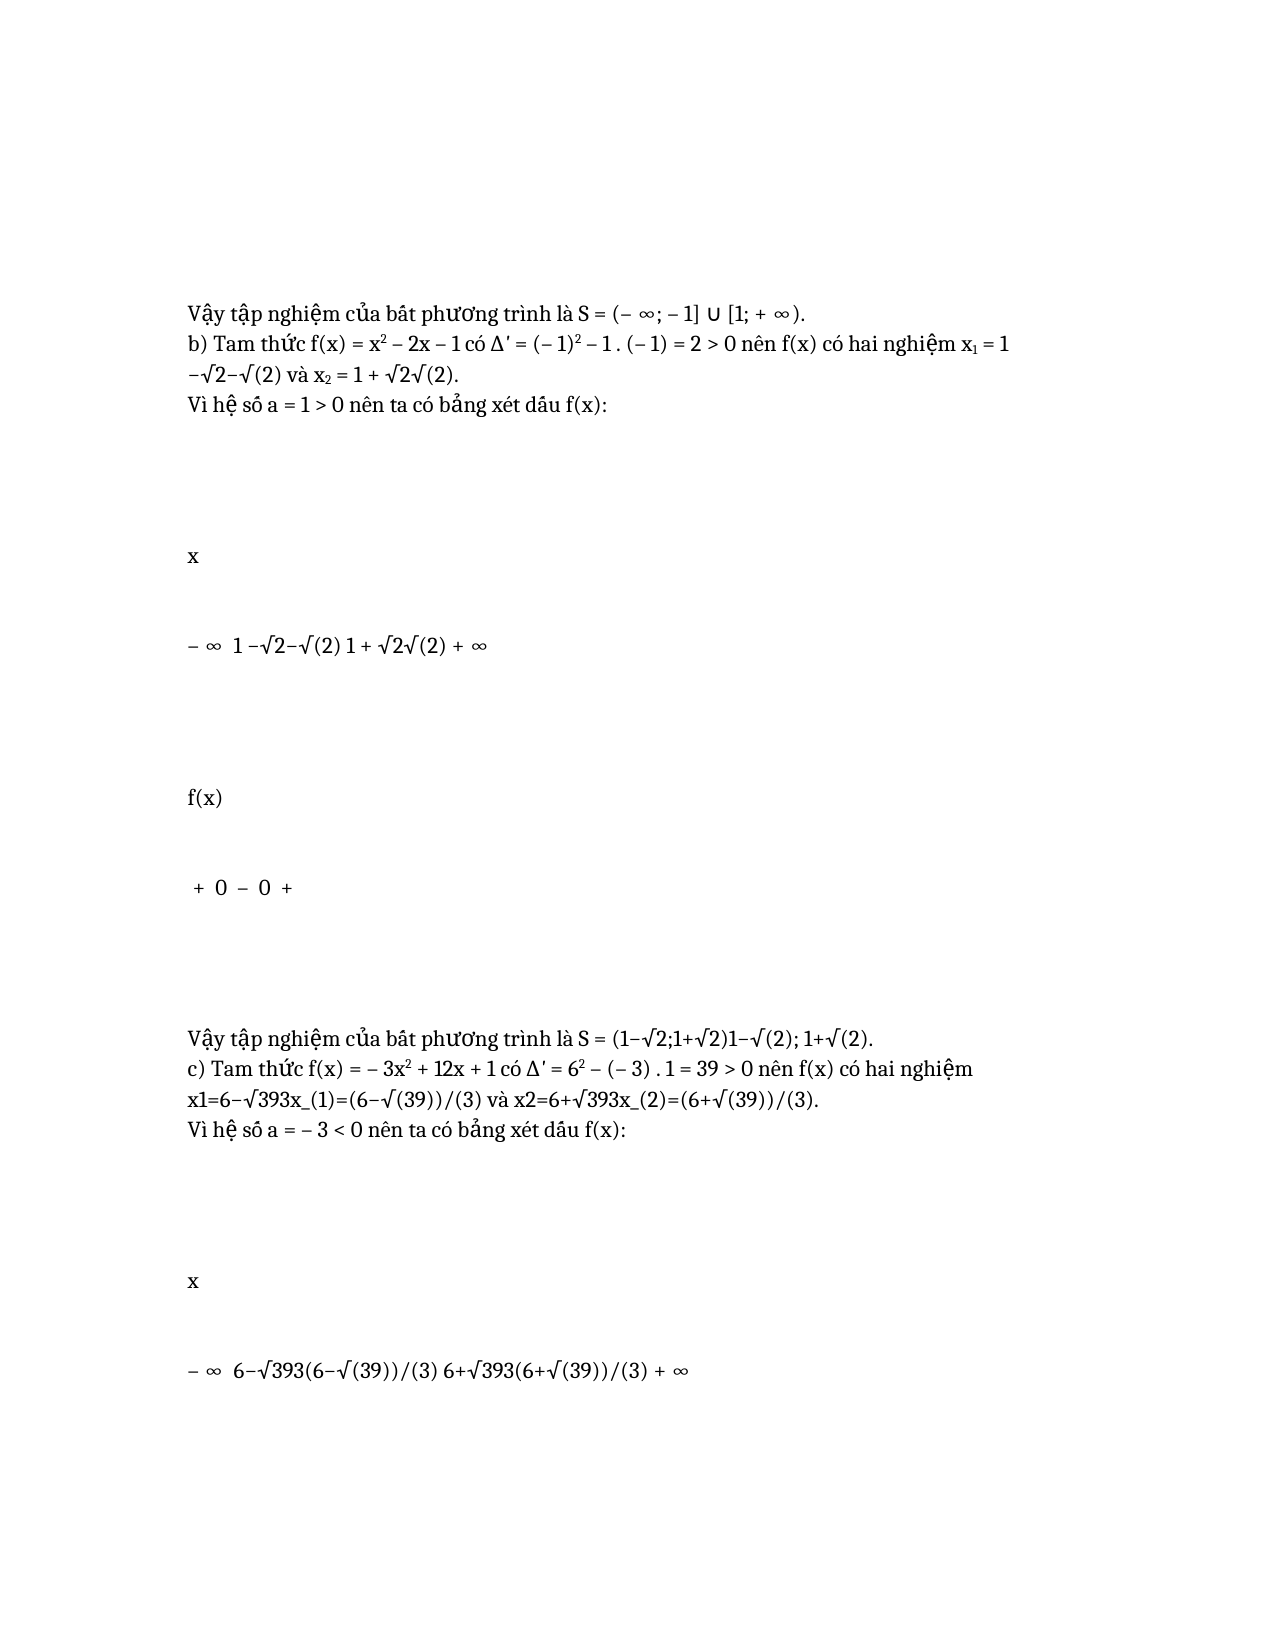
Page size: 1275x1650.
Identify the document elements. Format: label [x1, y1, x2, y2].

text [187, 150, 1087, 1475]
